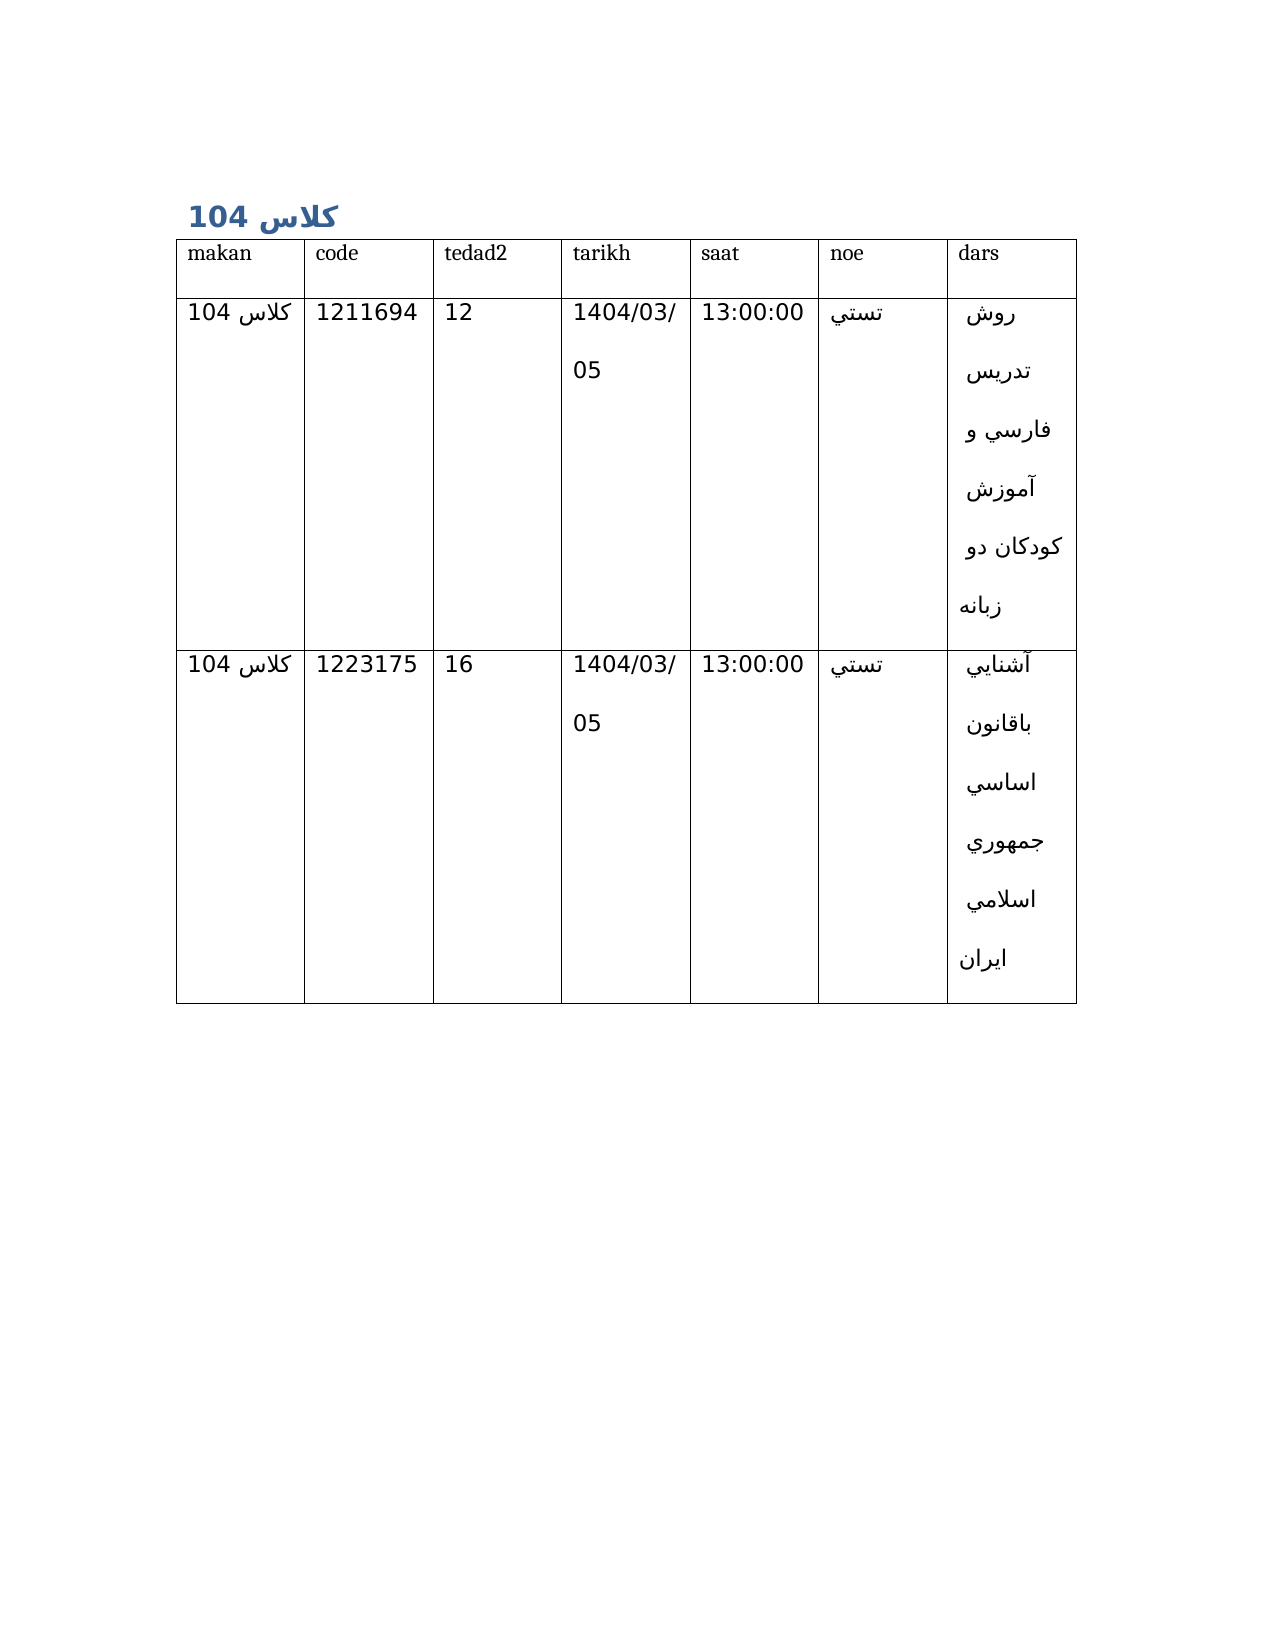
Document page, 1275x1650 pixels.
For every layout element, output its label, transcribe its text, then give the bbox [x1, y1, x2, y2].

table_cell 12 [434, 299, 561, 650]
table_cell 1404/03/05 [562, 651, 690, 1003]
table_cell 13:00:00 [691, 651, 818, 1003]
table_cell 13:00:00 [691, 299, 818, 650]
table_header saat [691, 240, 818, 298]
table_cell 16 [434, 651, 561, 1003]
table_header noe [819, 240, 947, 298]
table_cell 1211694 [305, 299, 433, 650]
table_header code [305, 240, 433, 298]
table_header makan [177, 240, 304, 298]
table_header tarikh [562, 240, 690, 298]
table_cell 1223175 [305, 651, 433, 1003]
table_cell کلاس 104 [177, 299, 304, 650]
subtitle کلاس 104 [187, 200, 1087, 234]
table_cell آشنايي باقانون اساسي جمهوري اسلامي ايران [948, 651, 1076, 1003]
table_cell تستي [819, 299, 947, 650]
table_header dars [948, 240, 1076, 298]
table_header tedad2 [434, 240, 561, 298]
table_cell 1404/03/05 [562, 299, 690, 650]
table_cell کلاس 104 [177, 651, 304, 1003]
table_cell تستي [819, 651, 947, 1003]
table_cell روش تدريس فارسي و آموزش كودكان دو زبانه [948, 299, 1076, 650]
